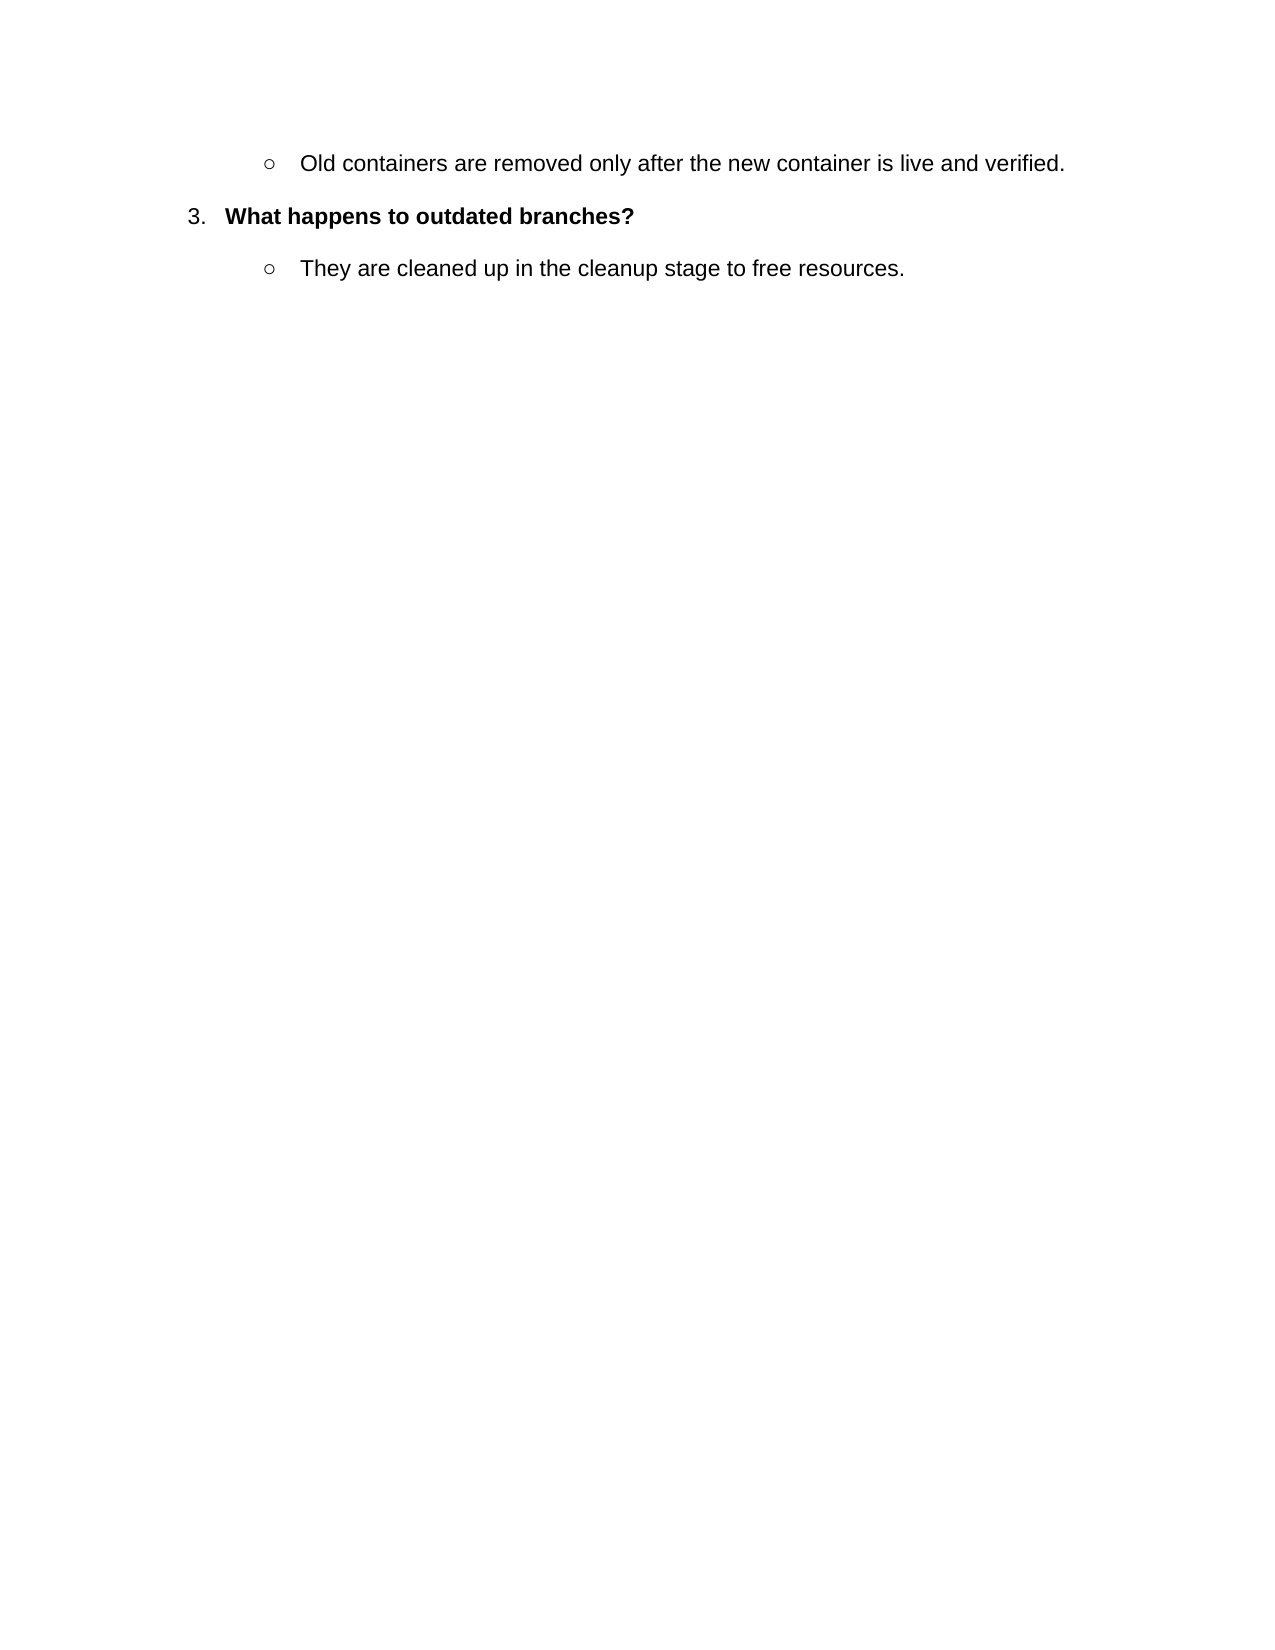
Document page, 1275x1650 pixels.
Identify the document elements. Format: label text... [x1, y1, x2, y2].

list What happens to outdated branches? [187, 203, 1125, 229]
list They are cleaned up in the cleanup stage to free resources. [262, 255, 1125, 282]
list Old containers are removed only after the new container is live and verified. [262, 150, 1125, 176]
